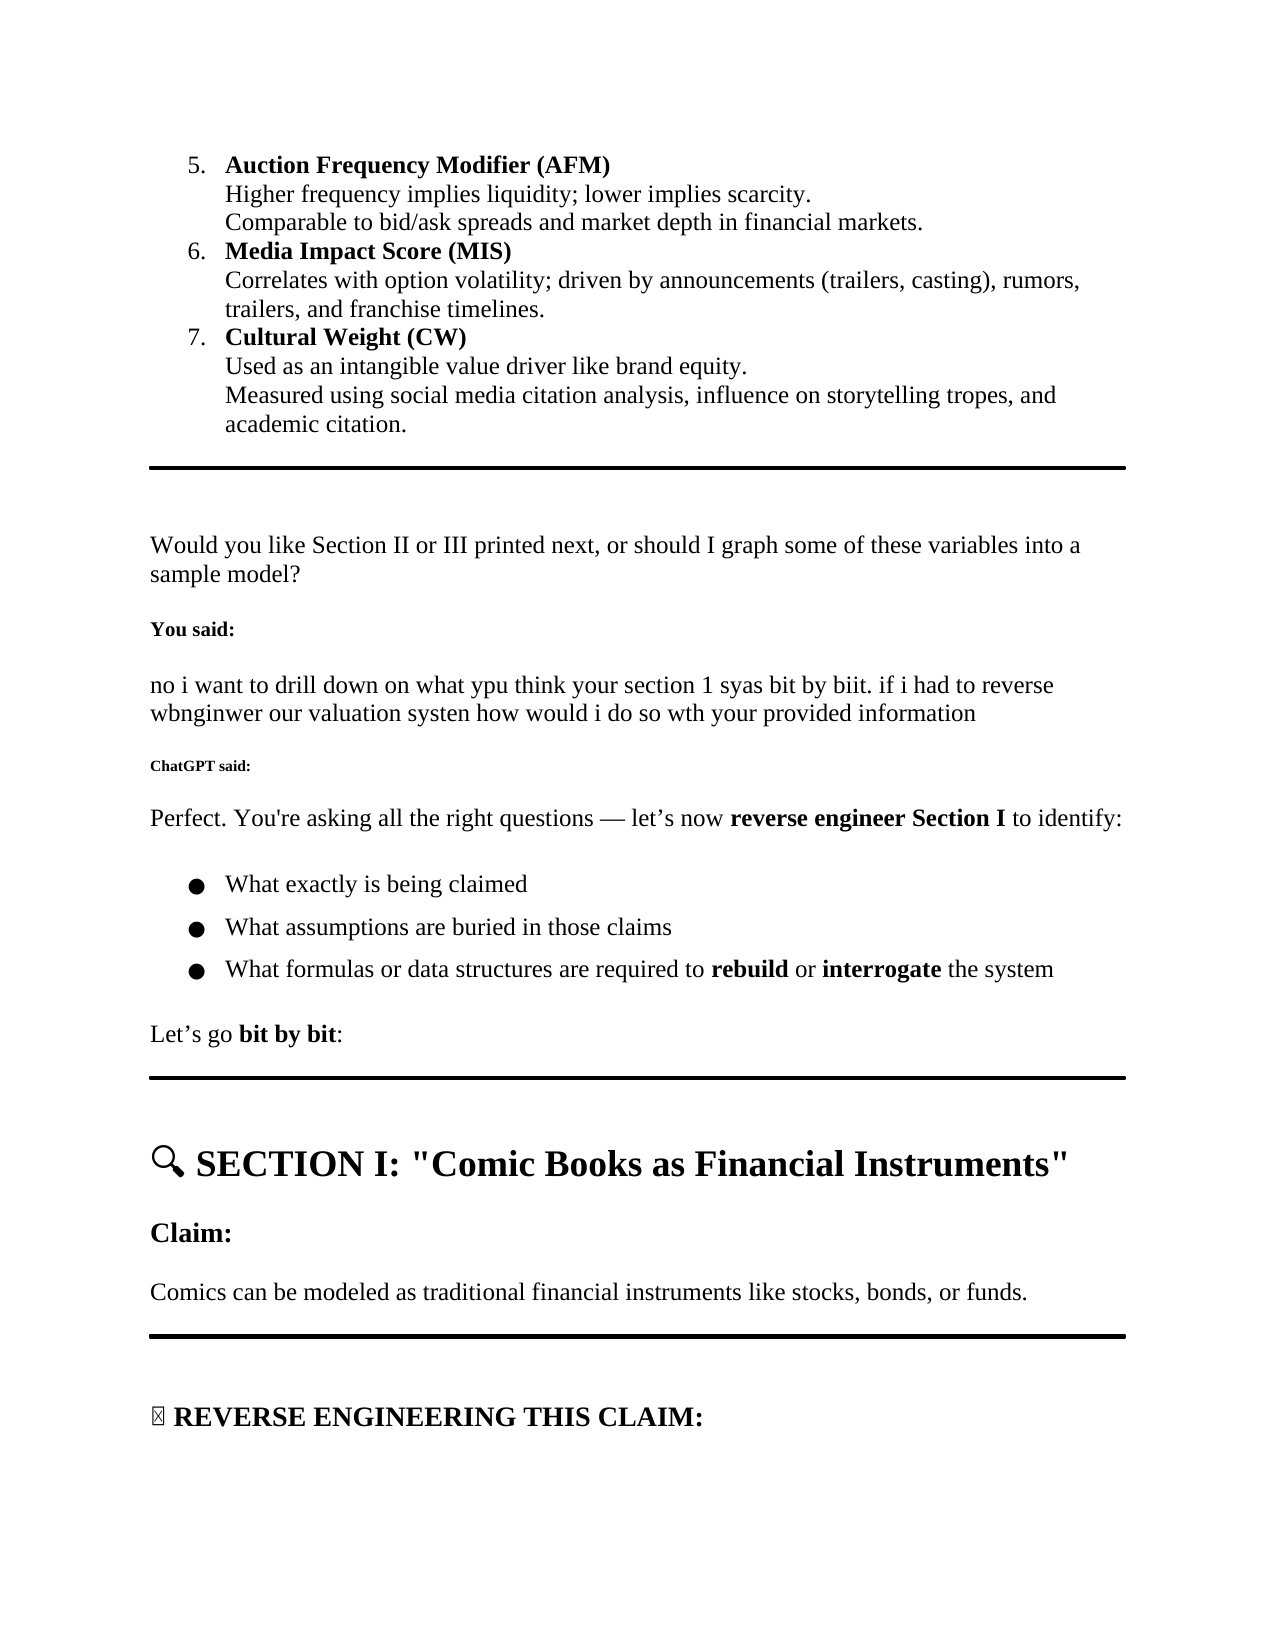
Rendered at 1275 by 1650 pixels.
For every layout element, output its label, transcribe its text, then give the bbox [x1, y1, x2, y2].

text Let’s go bit by bit: [150, 1019, 1125, 1047]
list What formulas or data structures are required to rebuild or interrogate the system [187, 947, 1125, 989]
text You said: [150, 617, 1125, 641]
list What assumptions are buried in those claims [187, 904, 1125, 947]
text Comics can be modeled as traditional financial instruments like stocks, bonds, or funds. [150, 1277, 1125, 1306]
list Media Impact Score (MIS) Correlates with option volatility; driven by announcements (trailers, casting), rumors, trailers, and franchise timelines. [187, 236, 1125, 322]
text 🔍 SECTION I: "Comic Books as Financial Instruments" [150, 1140, 1125, 1187]
text 🔁 REVERSE ENGINEERING THIS CLAIM: [150, 1399, 1125, 1434]
text ChatGPT said: [150, 756, 1125, 774]
text Perfect. You're asking all the right questions — let’s now reverse engineer Section I to identify: [150, 803, 1125, 832]
list What exactly is being claimed [187, 861, 1125, 904]
list Auction Frequency Modifier (AFM) Higher frequency implies liquidity; lower implies scarcity. Comparable to bid/ask spreads and market depth in financial markets. [187, 150, 1125, 236]
text no i want to drill down on what ypu think your section 1 syas bit by biit. if i had to reverse wbnginwer our valuation systen how would i do so wth your provided information [150, 670, 1125, 727]
text Claim: [150, 1216, 1125, 1248]
list Cultural Weight (CW) Used as an intangible value driver like brand equity. Measured using social media citation analysis, influence on storytelling tropes, and academic citation. [187, 322, 1125, 437]
text Would you like Section II or III printed next, or should I graph some of these variables into a sample model? [150, 530, 1125, 587]
